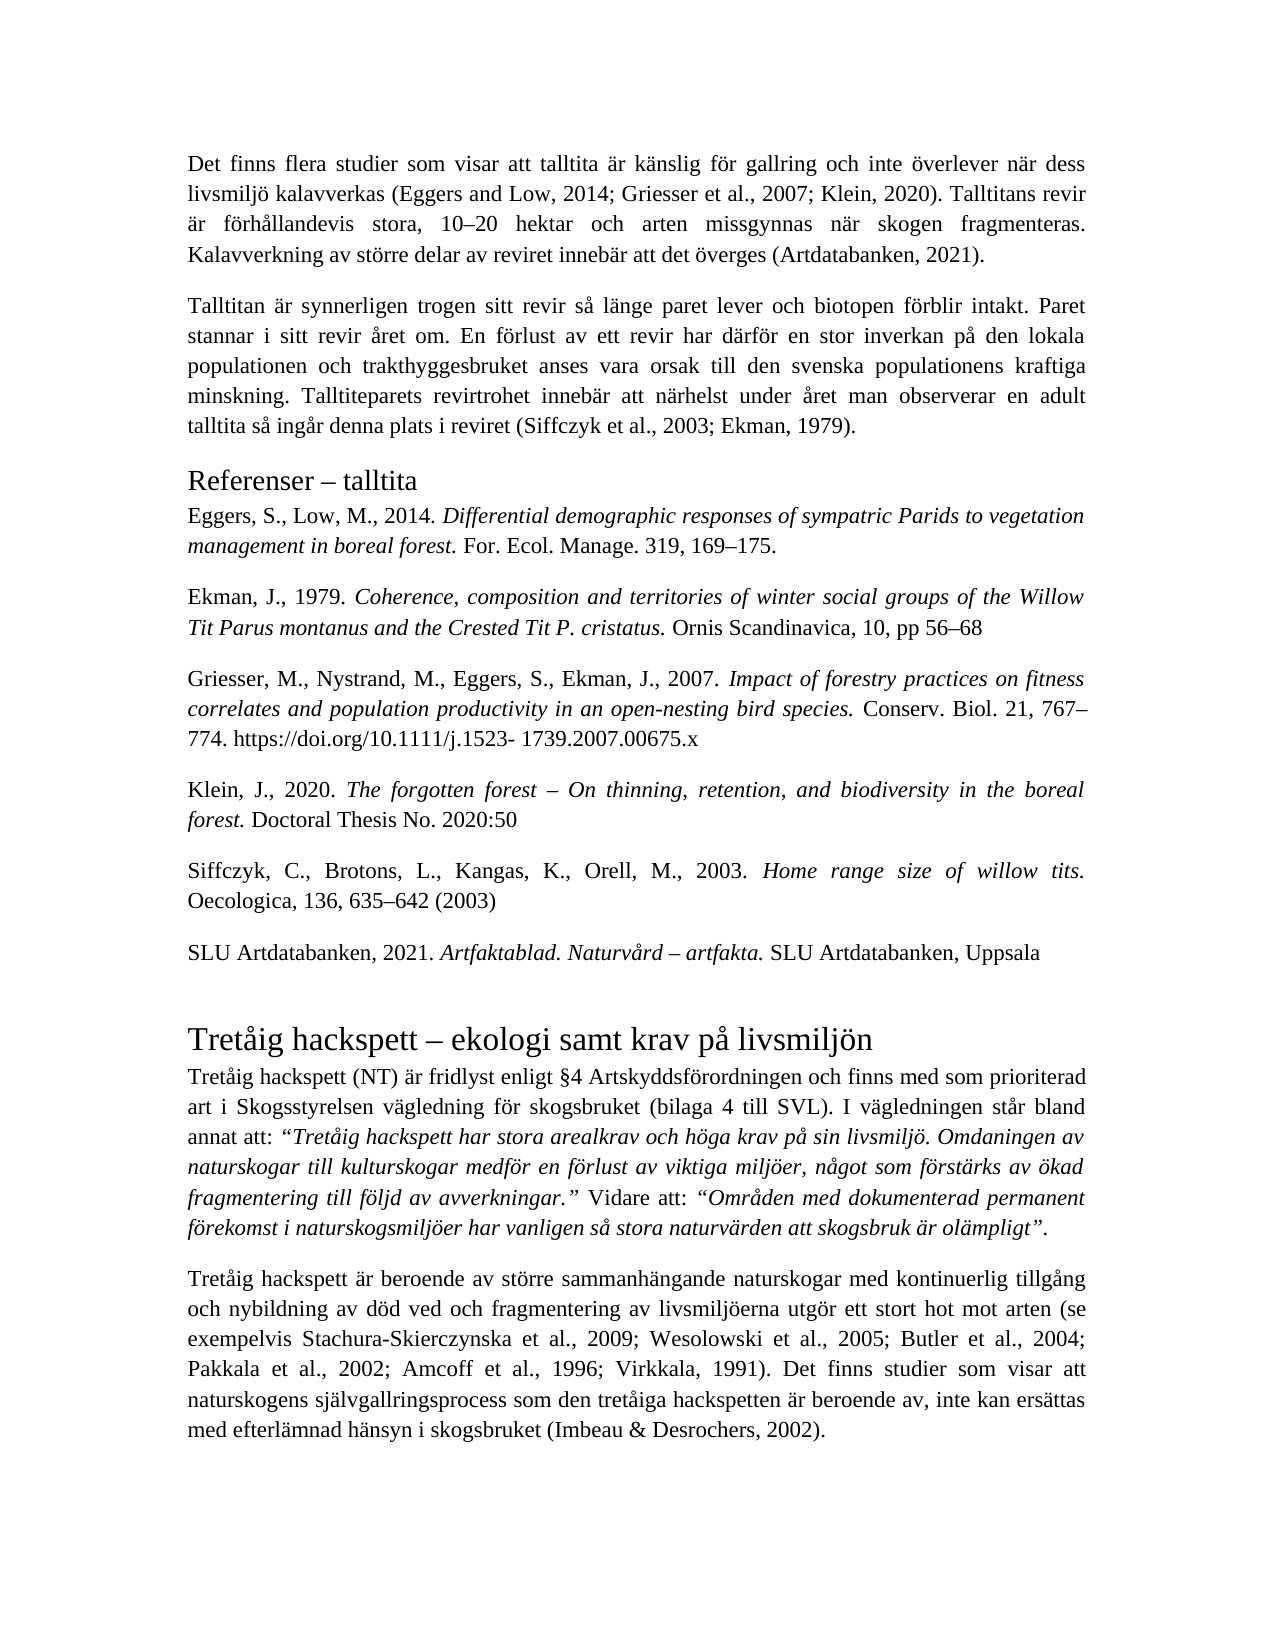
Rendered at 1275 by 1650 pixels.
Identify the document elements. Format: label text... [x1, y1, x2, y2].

text Talltitan är synnerligen trogen sitt revir så länge paret lever och biotopen förblir intakt. Paret stannar i sitt revir året om. En förlust av ett revir har därför en stor inverkan på den lokala populationen och trakthyggesbruket anses vara orsak till den svenska populationens kraftiga minskning. Talltiteparets revirtrohet innebär att närhelst under året man observerar en adult talltita så ingår denna plats i reviret (Siffczyk et al., 2003; Ekman, 1979). [187, 292, 1087, 439]
text Det finns flera studier som visar att talltita är känslig för gallring och inte överlever när dess livsmiljö kalavverkas (Eggers and Low, 2014; Griesser et al., 2007; Klein, 2020). Talltitans revir är förhållandevis stora, 10–20 hektar och arten missgynnas när skogen fragmenteras. Kalavverkning av större delar av reviret innebär att det överges (Artdatabanken, 2021). [187, 150, 1087, 267]
subtitle Referenser – talltita [187, 463, 1087, 497]
text Griesser, M., Nystrand, M., Eggers, S., Ekman, J., 2007. Impact of forestry practices on fitness correlates and population productivity in an open-nesting bird species. Conserv. Biol. 21, 767–774. https://doi.org/10.1111/j.1523- 1739.2007.00675.x [187, 664, 1087, 751]
text Ekman, J., 1979. Coherence, composition and territories of winter social groups of the Willow Tit Parus montanus and the Crested Tit P. cristatus. Ornis Scandinavica, 10, pp 56–68 [187, 583, 1087, 640]
text Eggers, S., Low, M., 2014. Differential demographic responses of sympatric Parids to vegetation management in boreal forest. For. Ecol. Manage. 319, 169–175. [187, 502, 1087, 559]
text Siffczyk, C., Brotons, L., Kangas, K., Orell, M., 2003. Home range size of willow tits. Oecologica, 136, 635–642 (2003) [187, 857, 1087, 914]
text Klein, J., 2020. The forgotten forest – On thinning, retention, and biodiversity in the boreal forest. Doctoral Thesis No. 2020:50 [187, 776, 1087, 833]
text SLU Artdatabanken, 2021. Artfaktablad. Naturvård – artfakta. SLU Artdatabanken, Uppsala [187, 938, 1087, 965]
subtitle Tretåig hackspett – ekologi samt krav på livsmiljön [187, 1019, 1087, 1057]
